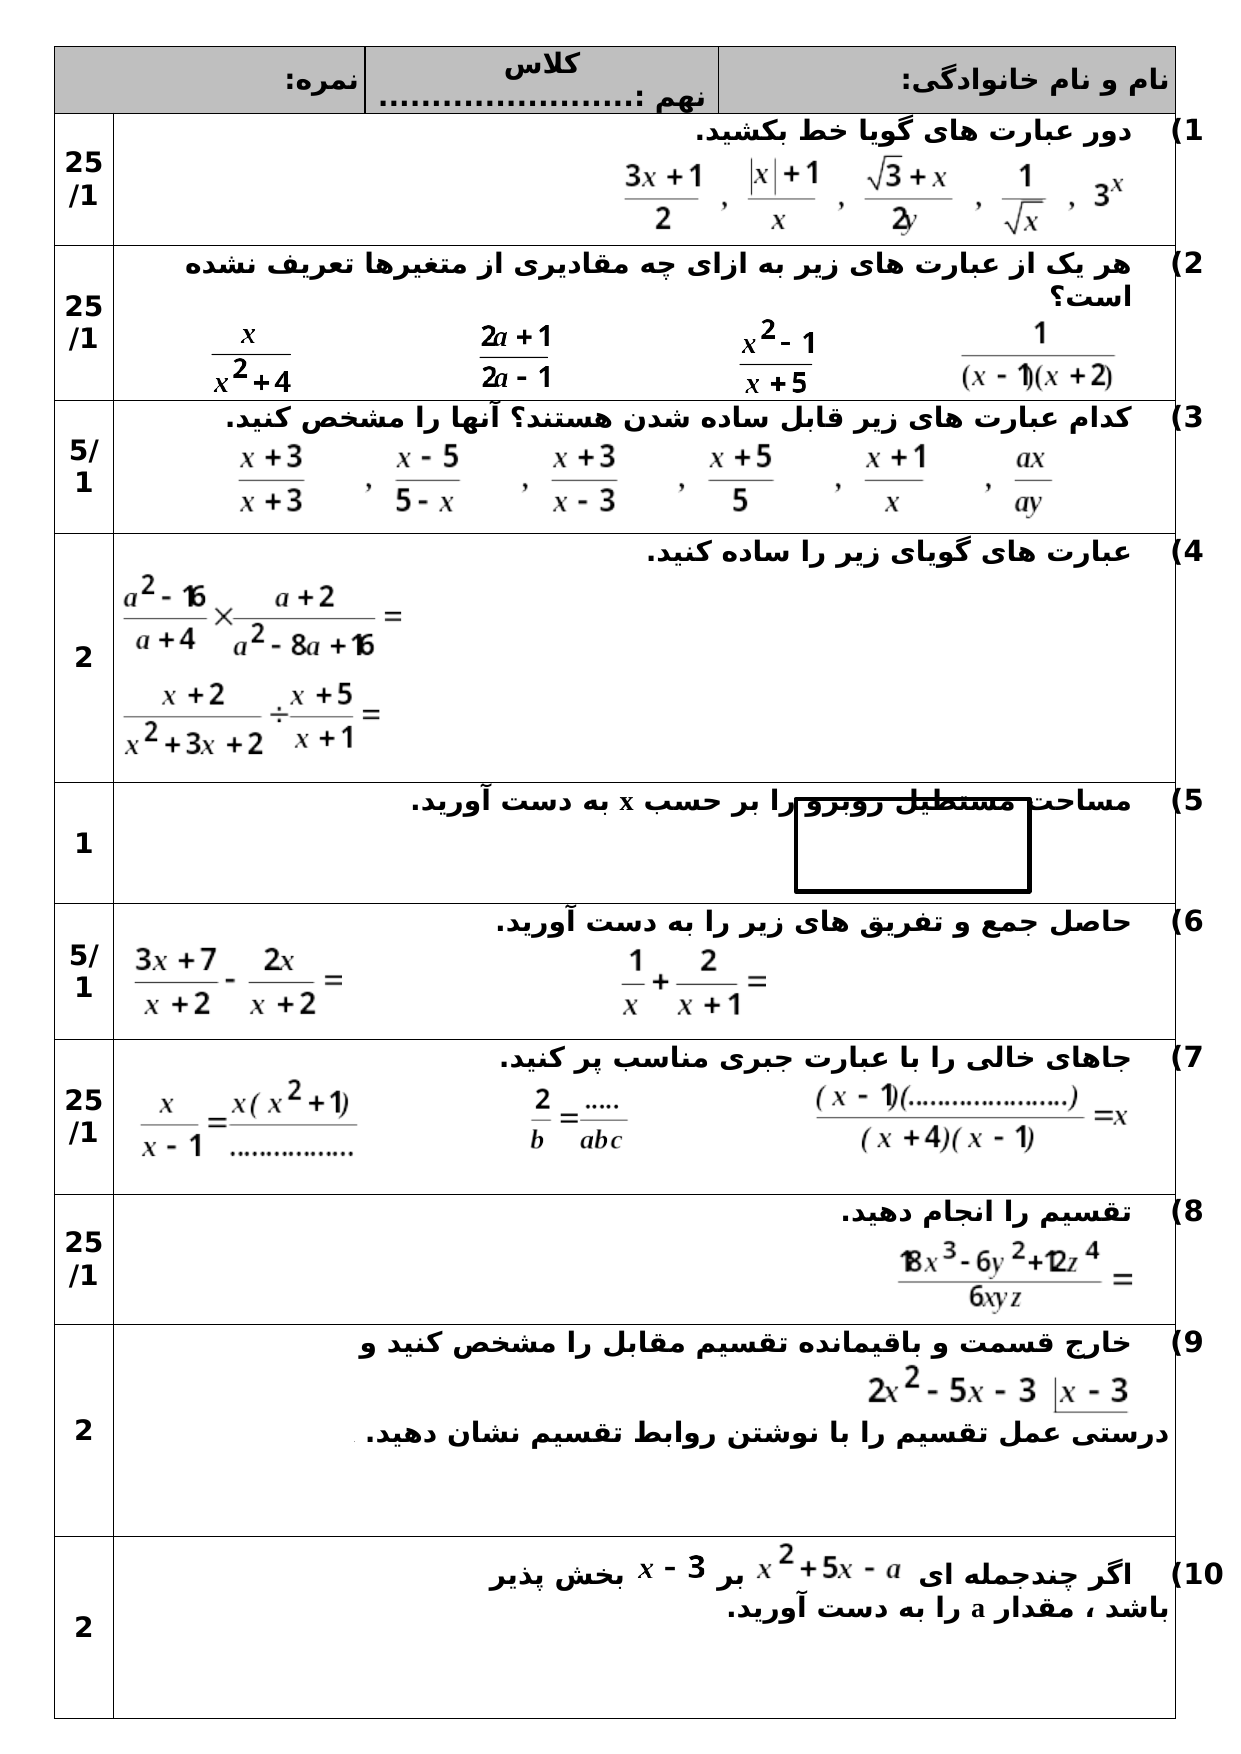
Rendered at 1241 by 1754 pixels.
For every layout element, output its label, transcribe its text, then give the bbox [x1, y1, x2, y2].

table_cell 25/1 [55, 1040, 113, 1193]
table_cell 25/1 [55, 1195, 113, 1324]
table_cell 2 [55, 1325, 113, 1536]
table_cell عبارت های گویای زیر را ساده کنید. [114, 534, 1175, 782]
table_cell مساحت مستطیل روبرو را بر حسب x به دست آورید. [114, 783, 1175, 903]
table_cell خارج قسمت و باقیمانده تقسیم مقابل را مشخص کنید و درستی عمل تقسیم را با نوشتن روابط تقسیم نشان دهید. د [114, 1325, 1175, 1536]
table_cell 2 [55, 1537, 113, 1717]
table_cell 5/1 [55, 904, 113, 1039]
table_cell 2 [55, 534, 113, 782]
table_cell 25/1 [55, 246, 113, 399]
table_cell 5/1 [55, 401, 113, 533]
table_header کلاس نهم :........................ [366, 47, 718, 113]
table_cell تقسیم را انجام دهید. [114, 1195, 1175, 1324]
table_cell اگر چندجمله ای بر بخش پذیر باشد ، مقدار a را به دست آورید. [114, 1537, 1175, 1717]
table_cell هر یک از عبارت های زیر به ازای چه مقادیری از متغیرها تعریف نشده است؟ [114, 246, 1175, 399]
table_cell حاصل جمع و تفریق های زیر را به دست آورید. [114, 904, 1175, 1039]
table_cell 1 [55, 783, 113, 903]
table_cell 25/1 [55, 114, 113, 245]
table_cell کدام عبارت های زیر قابل ساده شدن هستند؟ آنها را مشخص کنید. [114, 401, 1175, 533]
table_cell دور عبارت های گویا خط بکشید. [114, 114, 1175, 245]
table_header نام و نام خانوادگی: [719, 47, 1175, 113]
table_cell جاهای خالی را با عبارت جبری مناسب پر کنید. [114, 1040, 1175, 1193]
table_header نمره: [55, 47, 364, 113]
